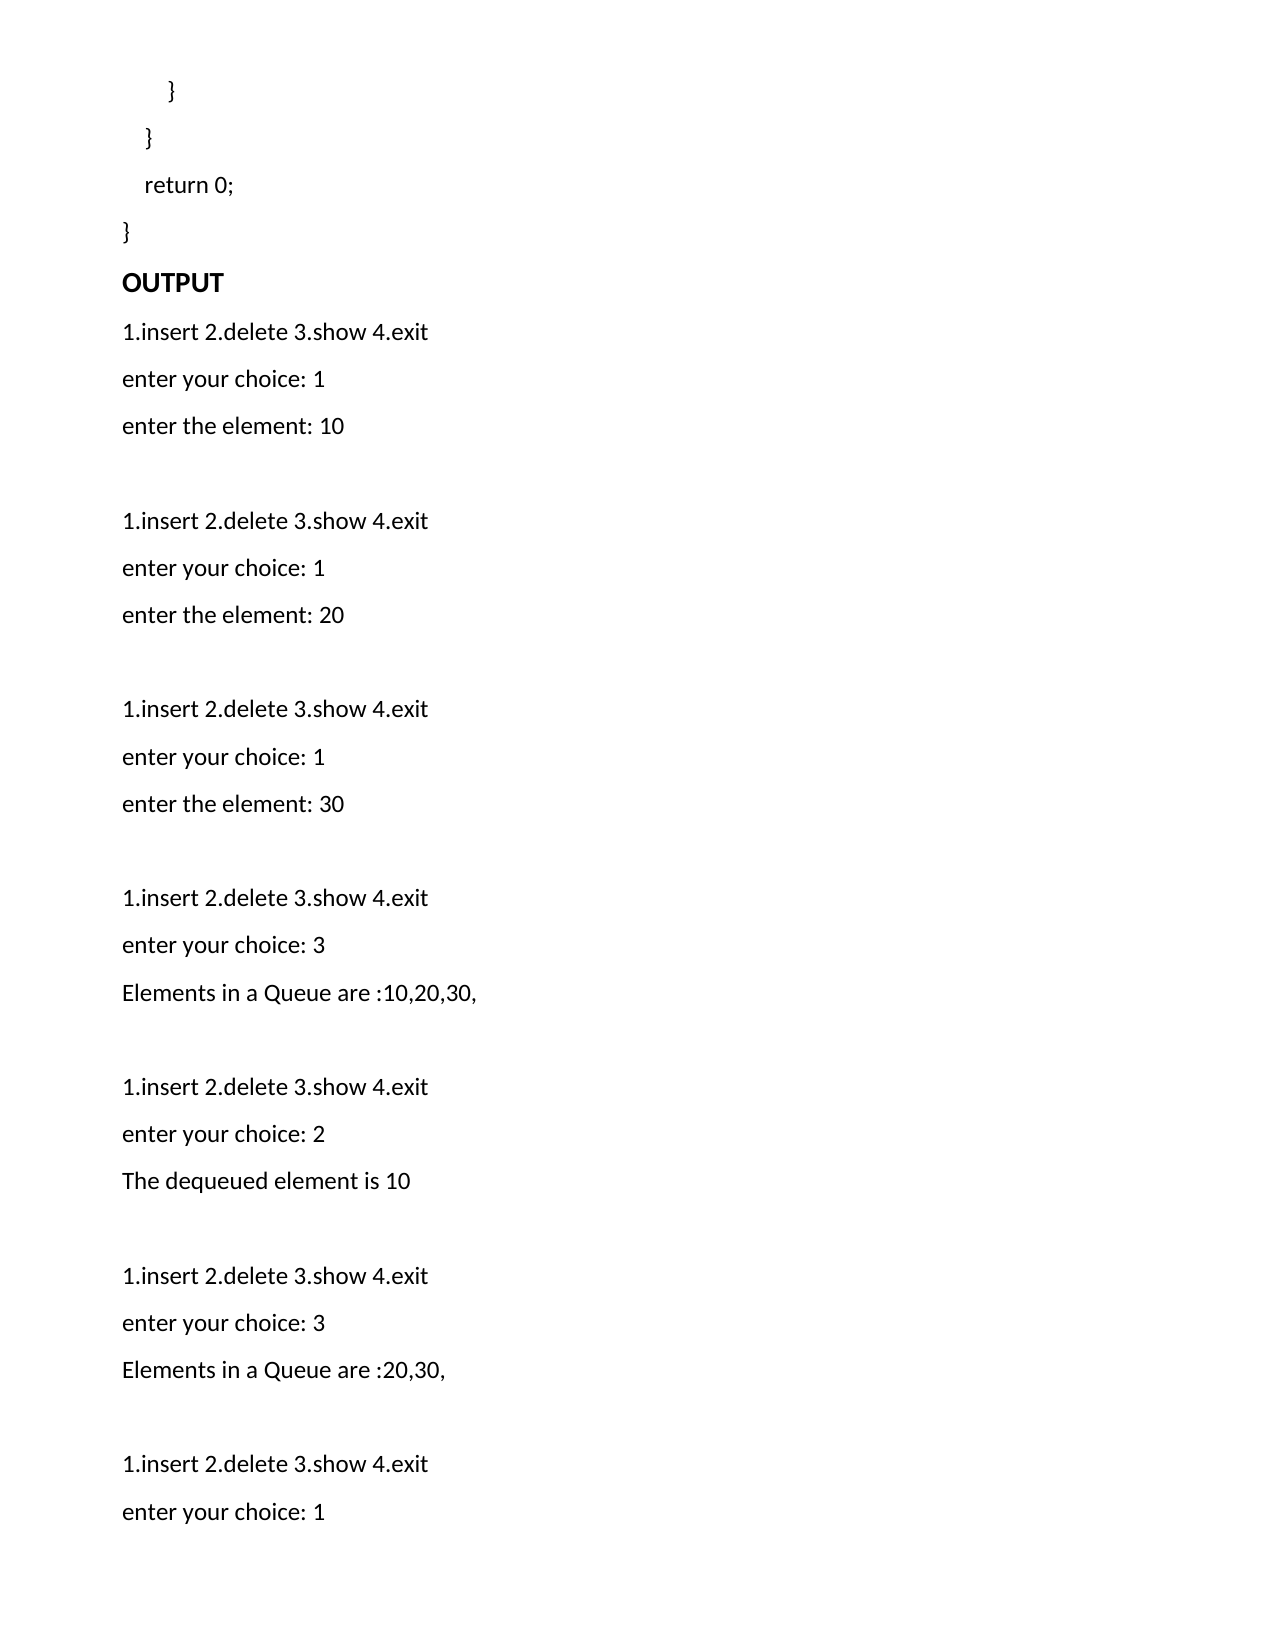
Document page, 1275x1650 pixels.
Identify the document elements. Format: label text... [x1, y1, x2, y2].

text 1.insert 2.delete 3.show 4.exit [122, 1260, 1181, 1290]
text 1.insert 2.delete 3.show 4.exit [122, 1071, 1181, 1102]
text } [122, 122, 1181, 153]
text enter the element: 20 [122, 599, 1181, 630]
text enter your choice: 1 [122, 363, 1181, 394]
text enter the element: 10 [122, 410, 1181, 441]
text return 0; [122, 169, 1181, 200]
text enter your choice: 1 [122, 1496, 1181, 1526]
text enter your choice: 1 [122, 741, 1181, 771]
text OUTPUT [122, 264, 1181, 299]
text 1.insert 2.delete 3.show 4.exit [122, 505, 1181, 535]
text 1.insert 2.delete 3.show 4.exit [122, 693, 1181, 724]
text 1.insert 2.delete 3.show 4.exit [122, 316, 1181, 347]
text enter your choice: 2 [122, 1118, 1181, 1149]
text enter the element: 30 [122, 788, 1181, 818]
text } [122, 75, 1181, 106]
text } [122, 217, 1181, 247]
text Elements in a Queue are :10,20,30, [122, 977, 1181, 1007]
text enter your choice: 1 [122, 552, 1181, 582]
text The dequeued element is 10 [122, 1165, 1181, 1196]
text Elements in a Queue are :20,30, [122, 1354, 1181, 1385]
text 1.insert 2.delete 3.show 4.exit [122, 882, 1181, 913]
text 1.insert 2.delete 3.show 4.exit [122, 1448, 1181, 1479]
text enter your choice: 3 [122, 929, 1181, 960]
text enter your choice: 3 [122, 1307, 1181, 1337]
